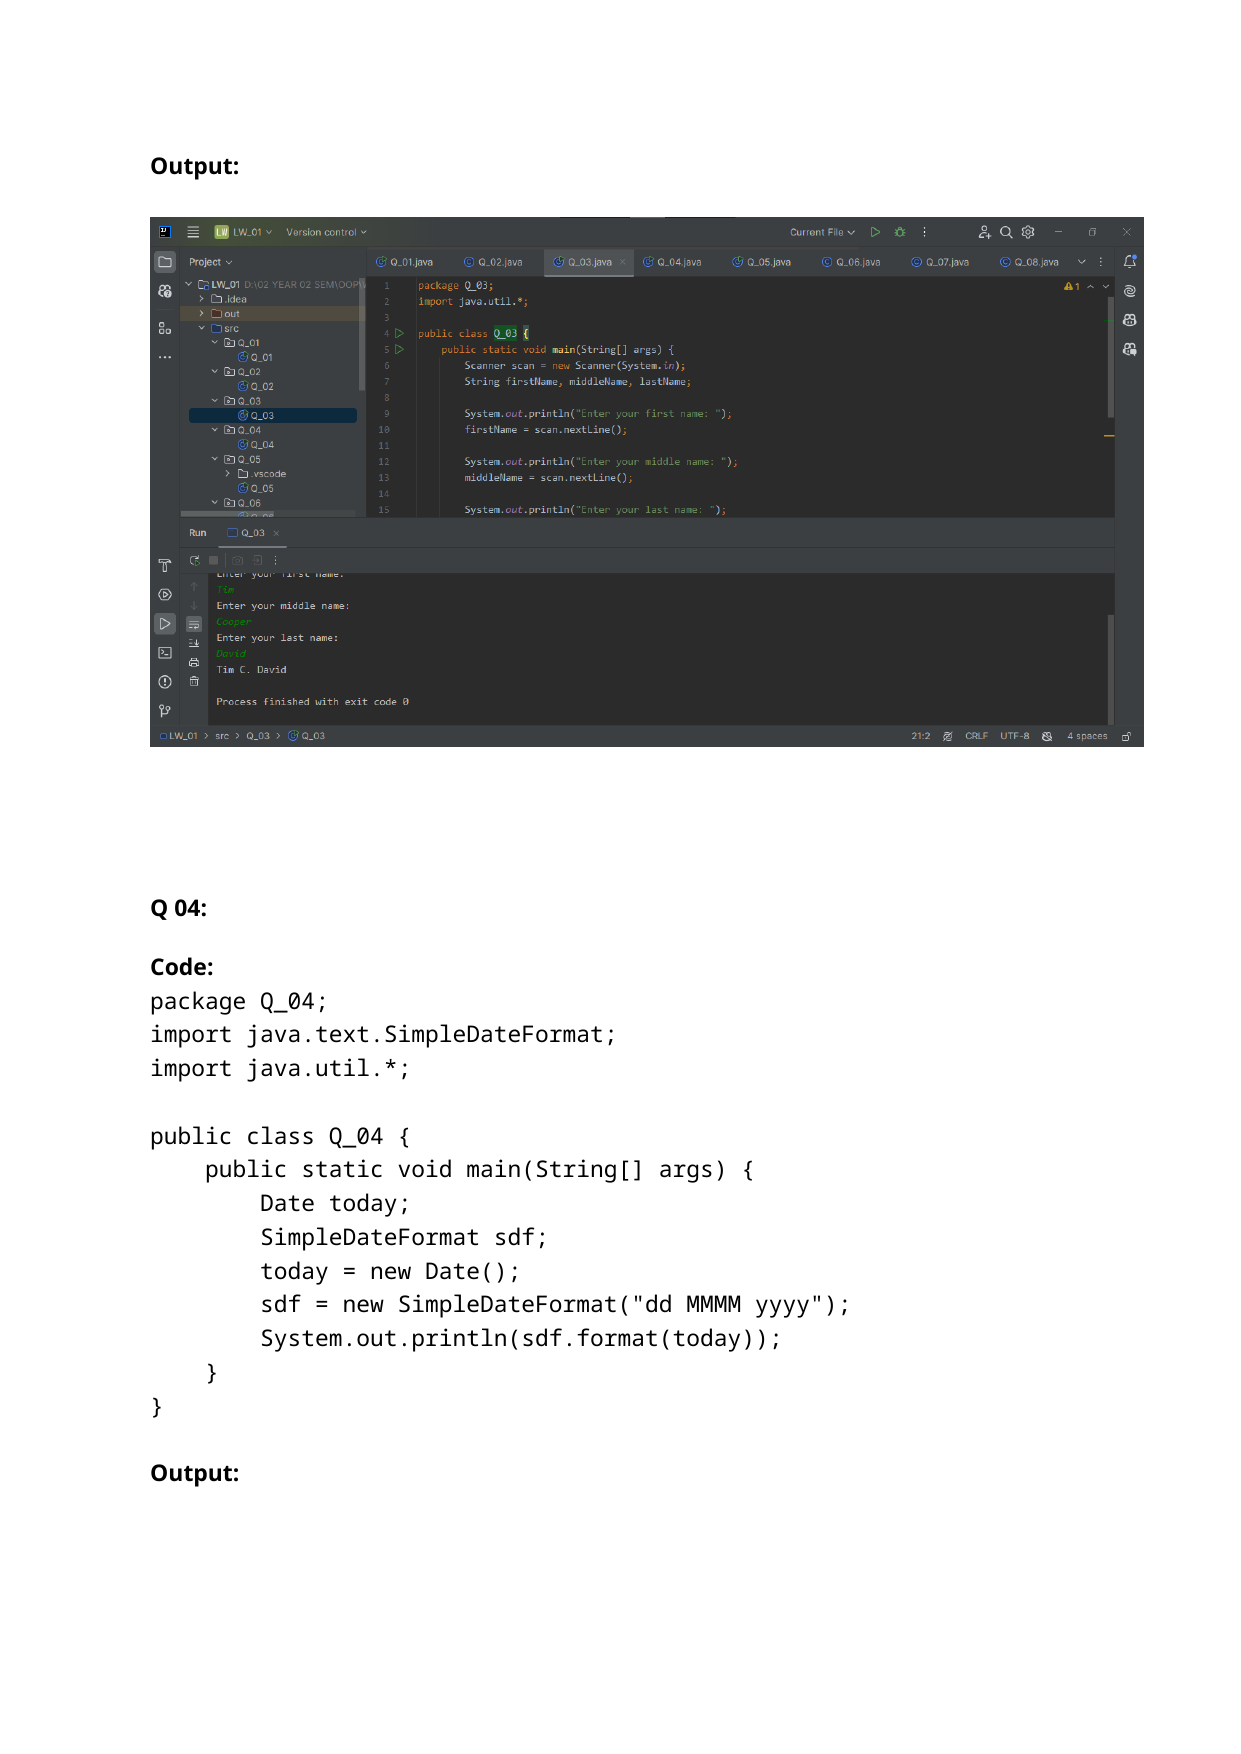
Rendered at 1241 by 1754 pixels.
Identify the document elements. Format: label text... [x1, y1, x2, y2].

text import java.text.SimpleDateFormat; [150, 1018, 1181, 1049]
picture [150, 217, 1144, 747]
text package Q_04; [150, 984, 1181, 1016]
text public class Q_04 { [150, 1119, 1181, 1151]
text public static void main(String[] args) { [150, 1153, 1181, 1184]
text sdf = new SimpleDateFormat("dd MMMM yyyy"); [150, 1288, 1181, 1319]
text today = new Date(); [150, 1254, 1181, 1286]
text SimpleDateFormat sdf; [150, 1221, 1181, 1252]
text } [150, 1356, 1181, 1387]
text Code: [150, 951, 1181, 982]
text } [150, 1389, 1181, 1421]
text import java.util.*; [150, 1052, 1181, 1083]
text Q 04: [150, 892, 1181, 923]
text Output: [150, 1457, 1181, 1488]
text Date today; [150, 1187, 1181, 1218]
text Output: [150, 150, 1181, 181]
text System.out.println(sdf.format(today)); [150, 1322, 1181, 1353]
